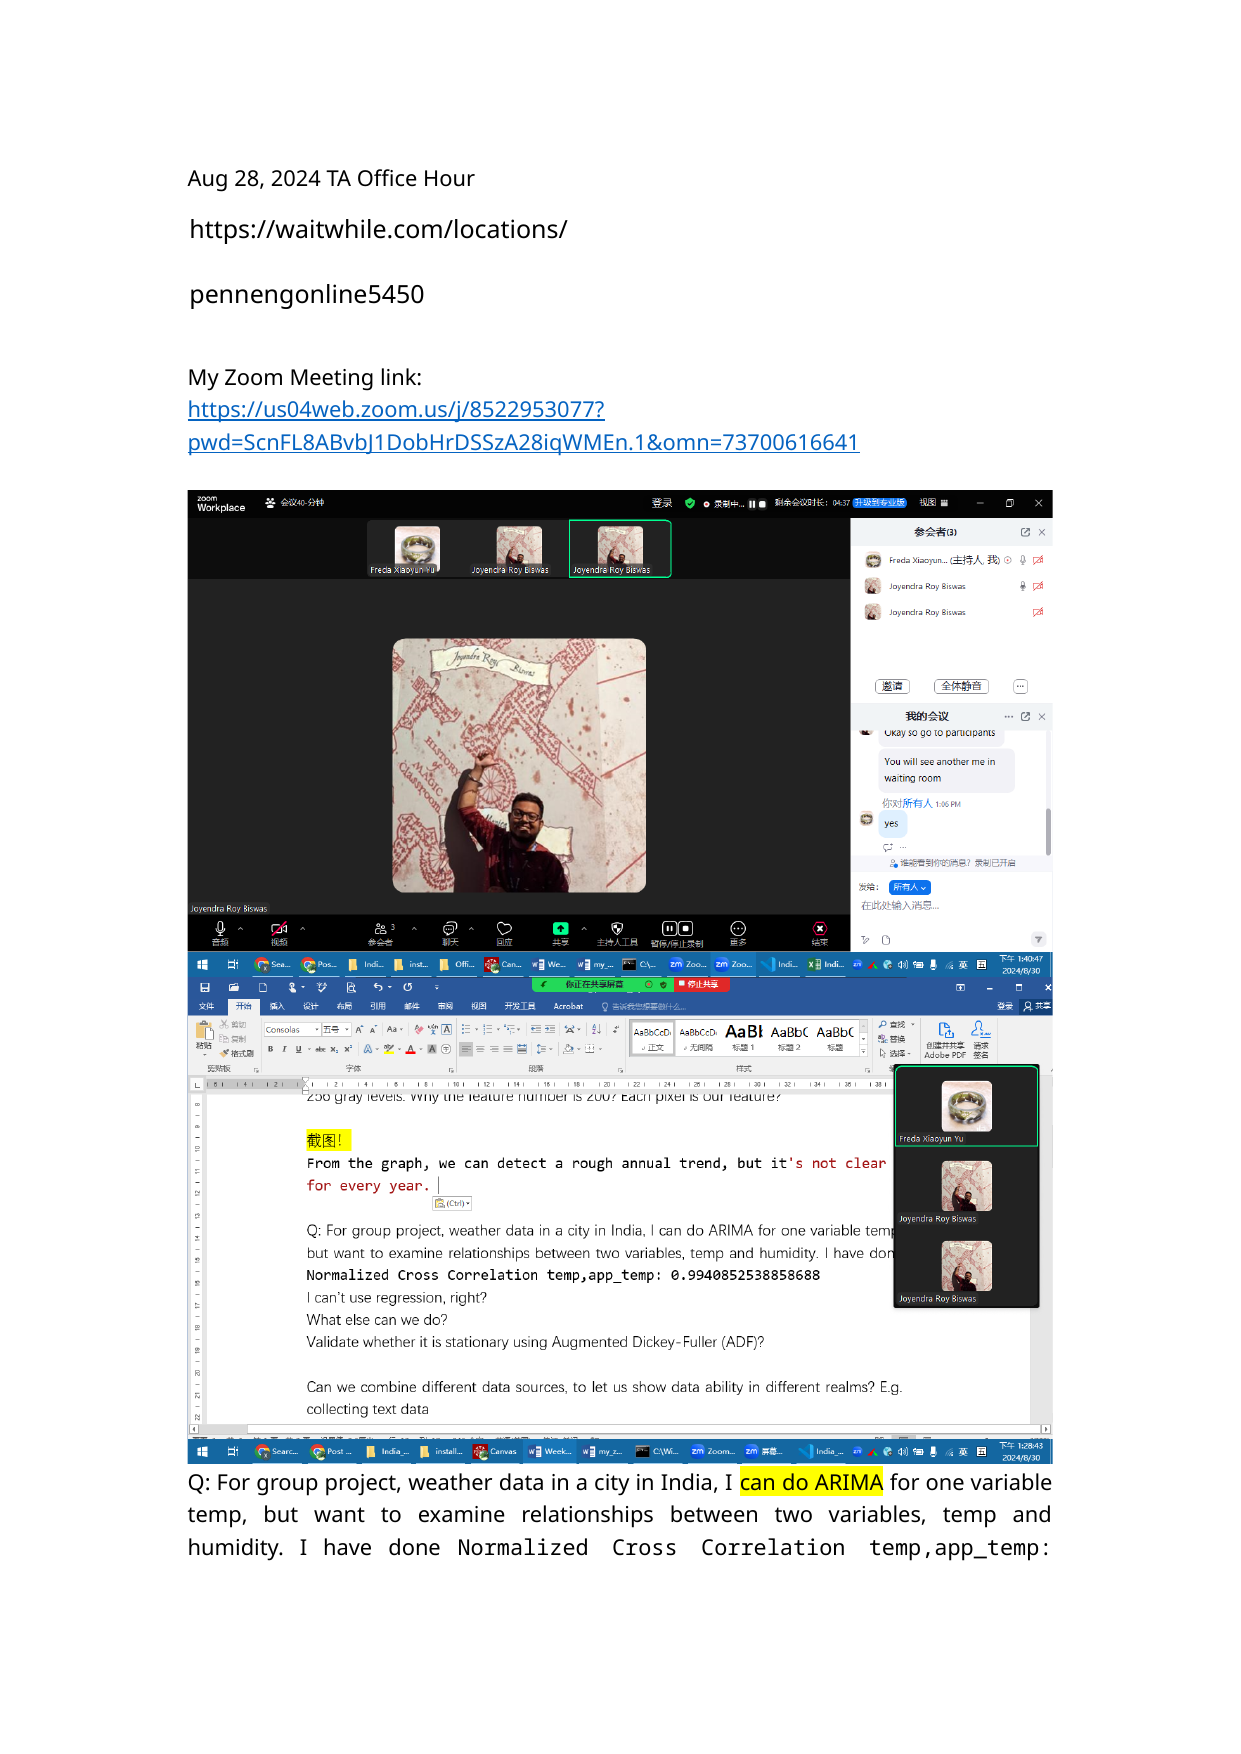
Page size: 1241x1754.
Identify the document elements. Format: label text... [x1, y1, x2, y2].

text My Zoom Meeting link: [187, 360, 1053, 393]
table_header https://waitwhile.com/locations/pennengonline5450 [188, 195, 803, 328]
text https://us04web.zoom.us/j/8522953077?pwd=ScnFL8ABvbJ1DobHrDSSzA28iqWMEn.1&omn=73700616641 [187, 393, 1053, 458]
picture [187, 490, 1053, 1464]
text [187, 1465, 1053, 1563]
text Aug 28, 2024 TA Office Hour [187, 162, 1053, 194]
